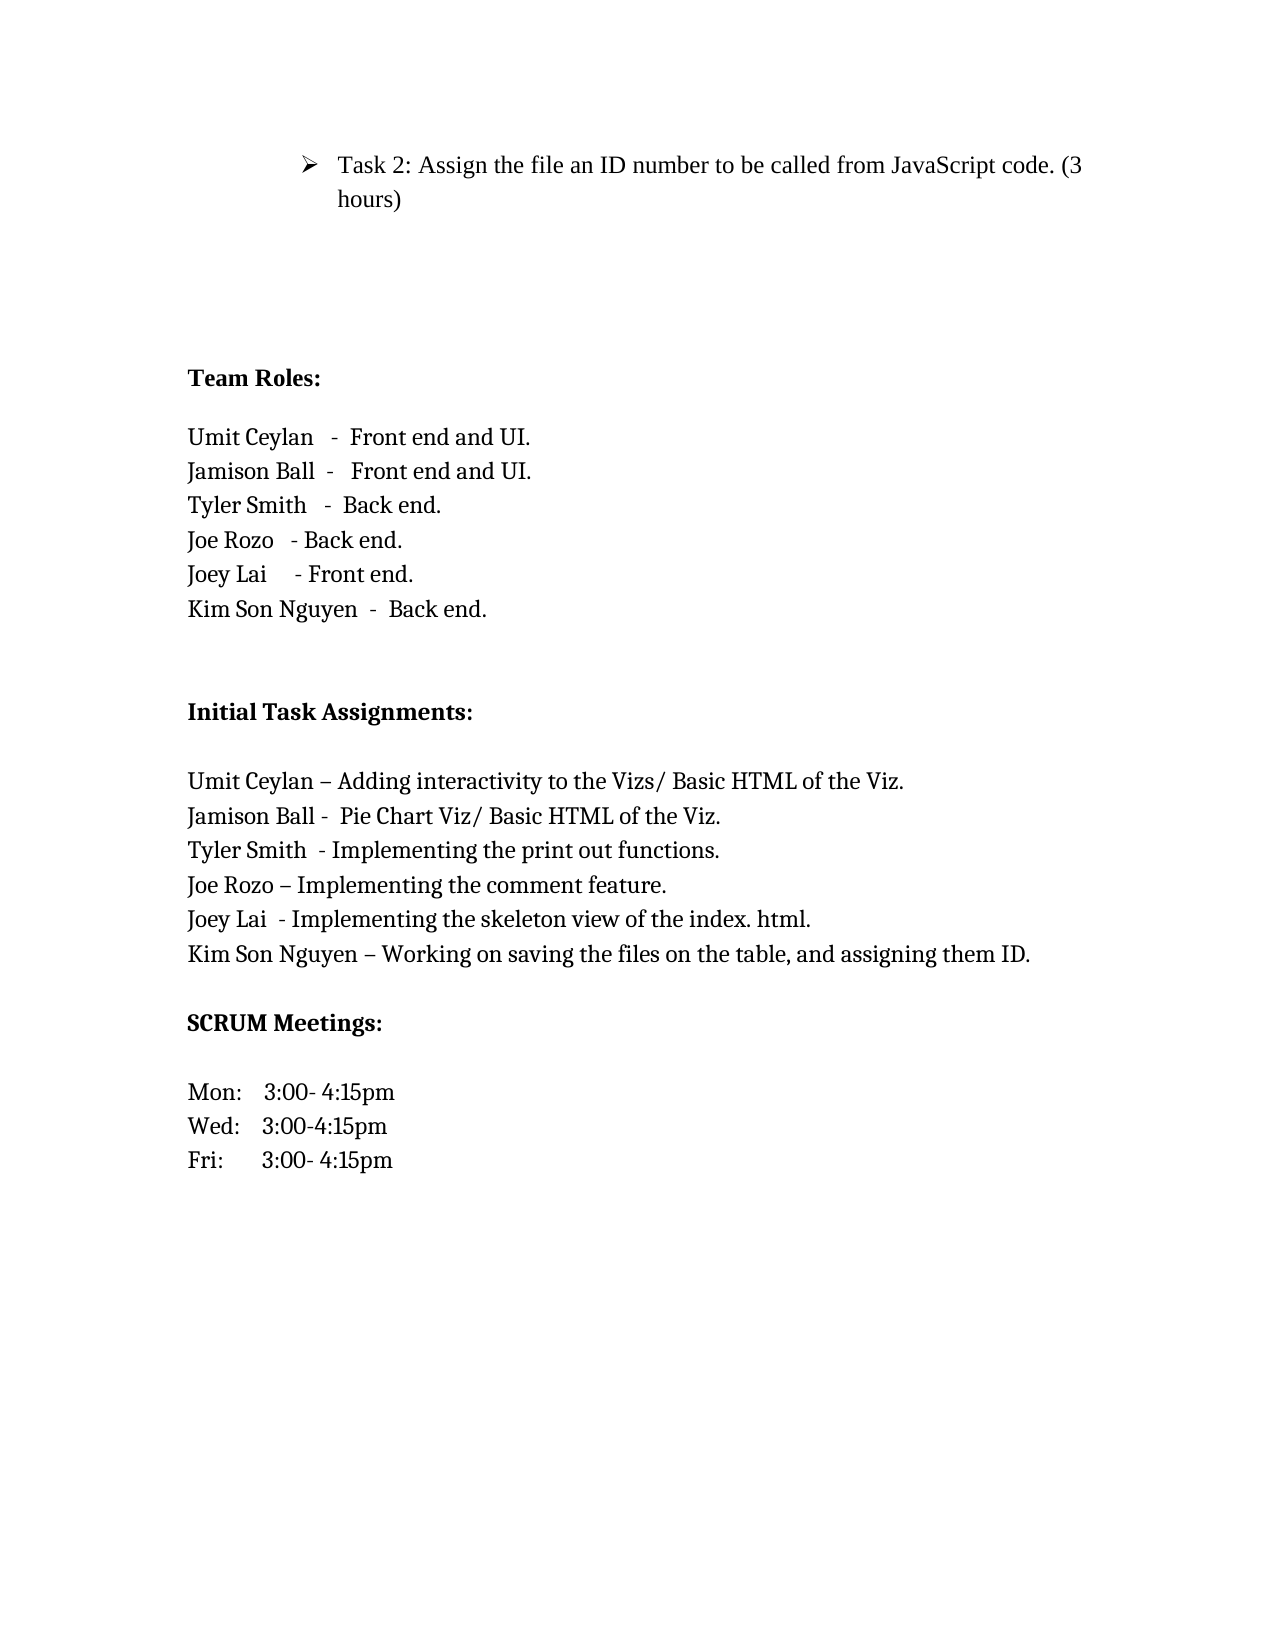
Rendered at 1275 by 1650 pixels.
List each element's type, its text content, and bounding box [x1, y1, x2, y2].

text Umit Ceylan – Adding interactivity to the Vizs/ Basic HTML of the Viz. [187, 767, 1087, 796]
text Initial Task Assignments: [187, 698, 1087, 727]
text Kim Son Nguyen – Working on saving the files on the table, and assigning them ID. [187, 939, 1087, 968]
text Joe Rozo – Implementing the comment feature. [187, 871, 1087, 899]
text Joe Rozo - Back end. [187, 526, 1087, 554]
text Team Roles: [187, 363, 1087, 392]
text Jamison Ball - Front end and UI. [187, 457, 1087, 486]
list Task 2: Assign the file an ID number to be called from JavaScript code. (3 hours) [300, 150, 1087, 213]
text Joey Lai - Front end. [187, 560, 1087, 589]
text Tyler Smith - Implementing the print out functions. [187, 836, 1087, 865]
text Mon: 3:00- 4:15pm [187, 1077, 1087, 1106]
text Joey Lai - Implementing the skeleton view of the index. html. [187, 905, 1087, 934]
text Jamison Ball - Pie Chart Viz/ Basic HTML of the Viz. [187, 802, 1087, 830]
text Wed: 3:00-4:15pm [187, 1112, 1087, 1141]
text Kim Son Nguyen - Back end. [187, 595, 1087, 623]
text Umit Ceylan - Front end and UI. [187, 422, 1087, 451]
text Tyler Smith - Back end. [187, 491, 1087, 520]
text SCRUM Meetings: [187, 1008, 1087, 1037]
text Fri: 3:00- 4:15pm [187, 1146, 1087, 1175]
